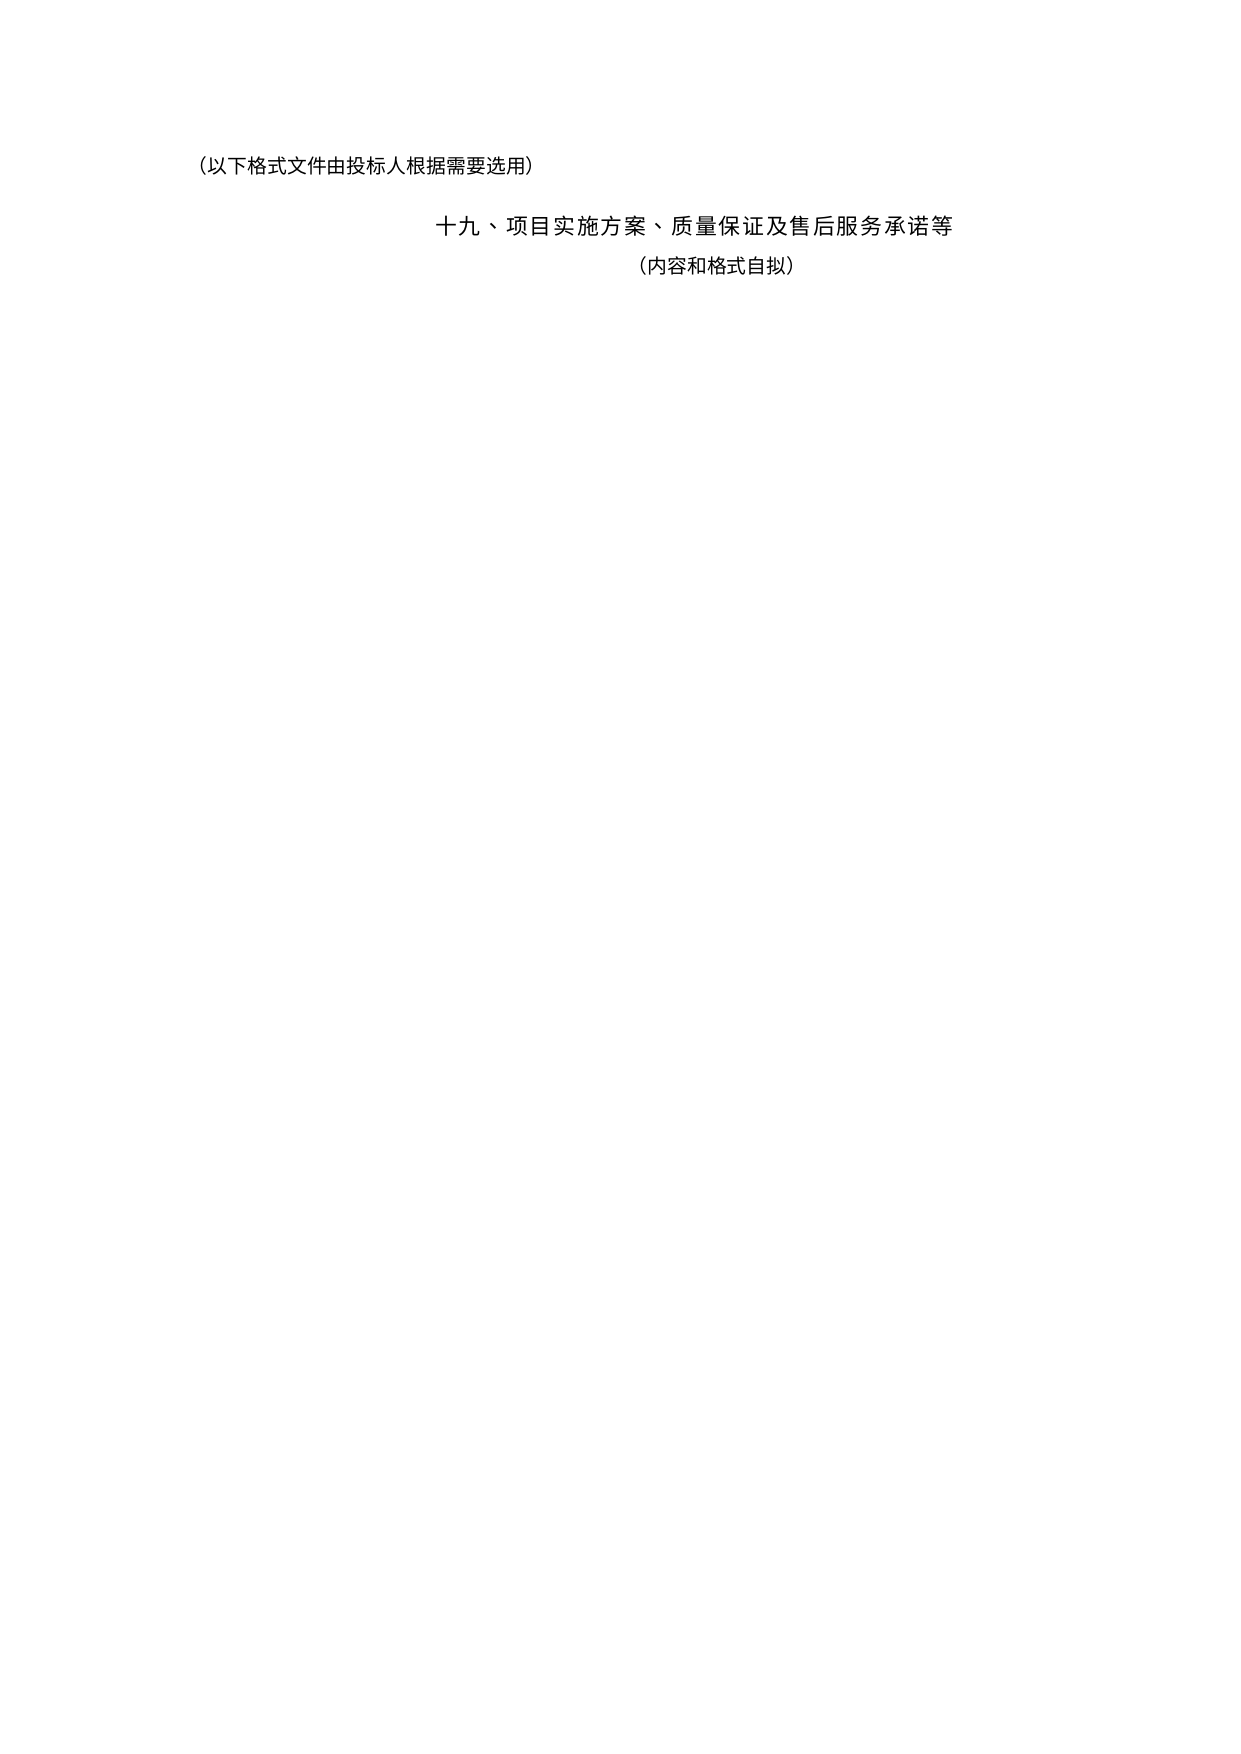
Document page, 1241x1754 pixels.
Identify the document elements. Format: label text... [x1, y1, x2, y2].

text （以下格式文件由投标人根据需要选用） [187, 154, 1053, 179]
text （内容和格式自拟） [628, 253, 1053, 278]
text 十九、项目实施方案、质量保证及售后服务承诺等 [435, 213, 1053, 240]
